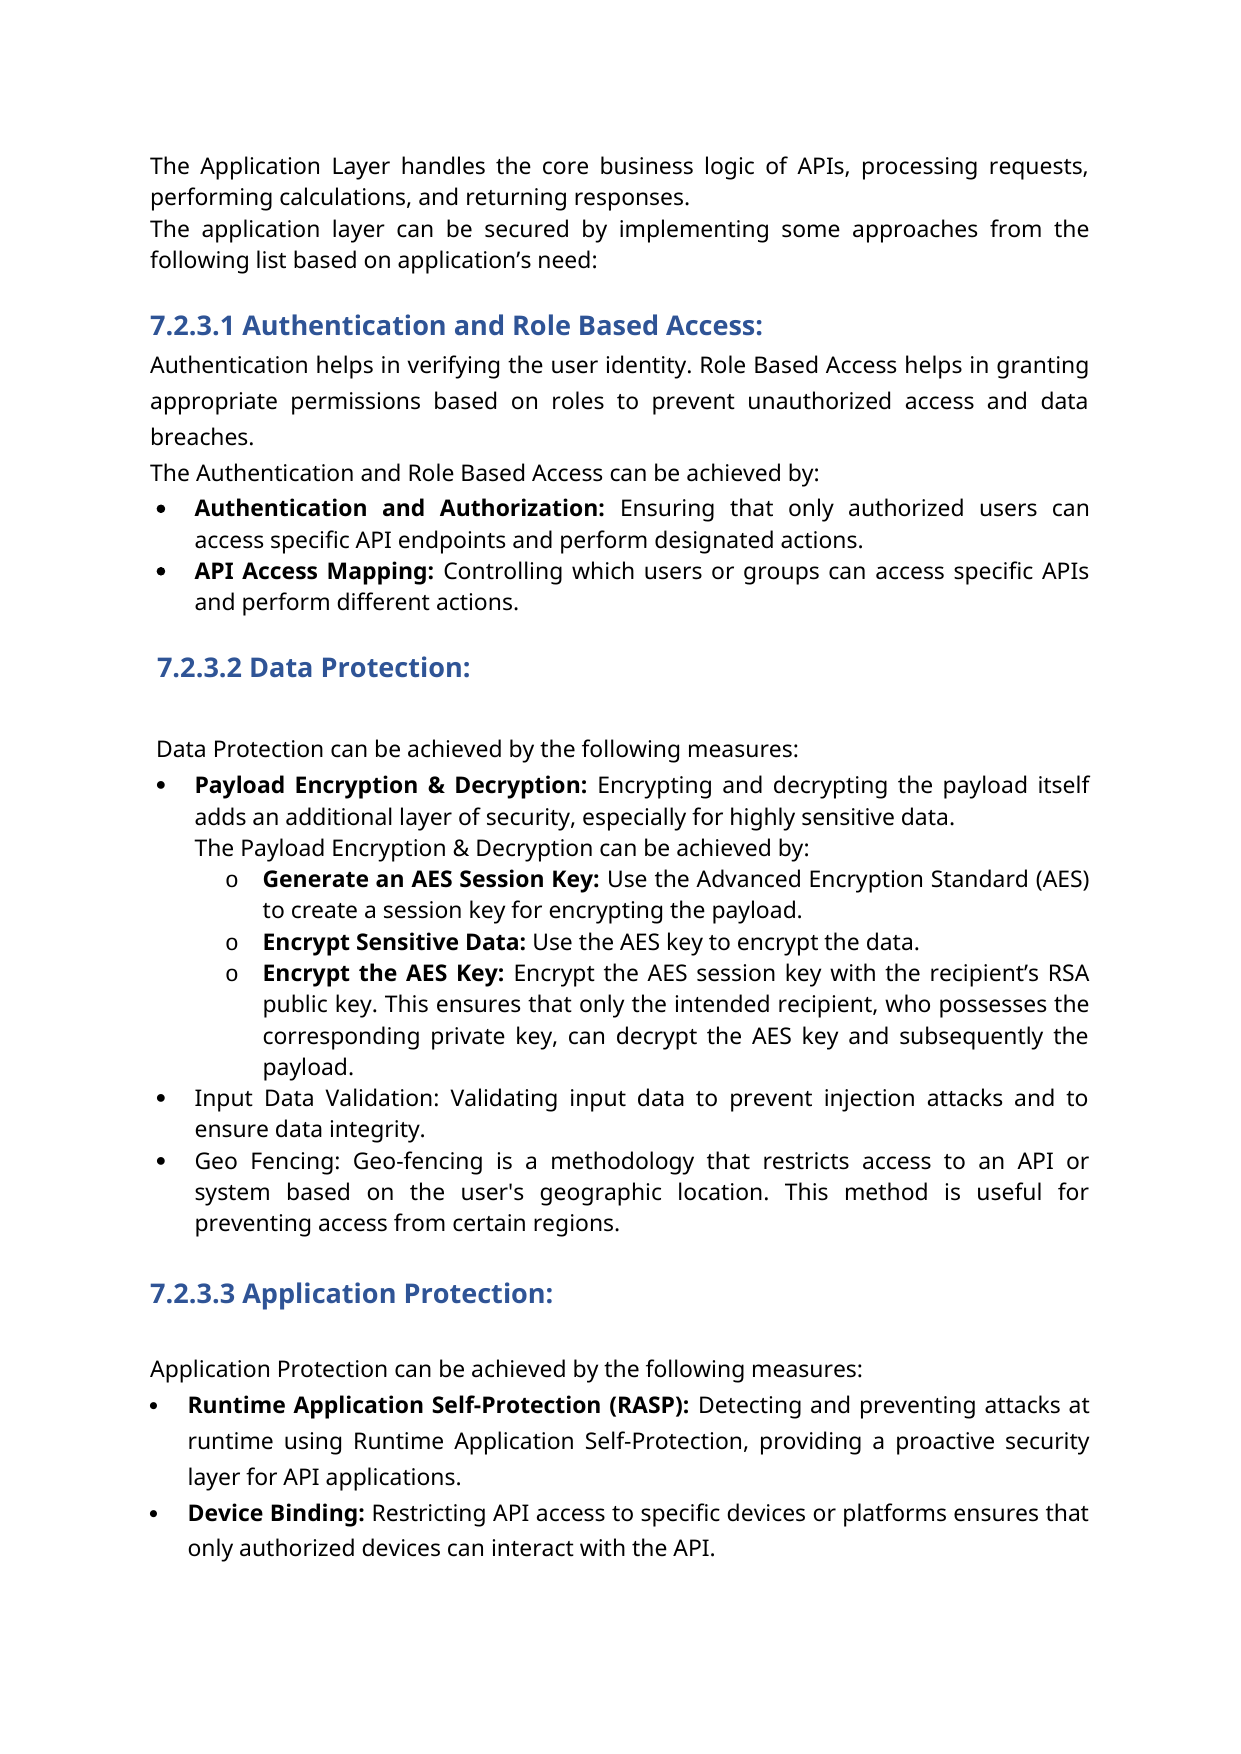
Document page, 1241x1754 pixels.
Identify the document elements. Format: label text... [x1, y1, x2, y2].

text Data Protection can be achieved by the following measures: [150, 733, 1090, 765]
list Runtime Application Self-Protection (RASP): Detecting and preventing attacks at runtime using Runtime Application Self-Protection, providing a proactive security layer for API applications. [150, 1389, 1090, 1492]
list API Access Mapping: Controlling which users or groups can access specific APIs and perform different actions. [157, 555, 1090, 617]
text The application layer can be secured by implementing some approaches from the following list based on application’s need: [150, 212, 1090, 275]
list The Payload Encryption & Decryption can be achieved by: [194, 832, 1090, 863]
text Authentication helps in verifying the user identity. Role Based Access helps in granting appropriate permissions based on roles to prevent unauthorized access and data breaches. [150, 349, 1090, 452]
list Geo Fencing: Geo-fencing is a methodology that restricts access to an API or system based on the user's geographic location. This method is useful for preventing access from certain regions. [157, 1145, 1090, 1238]
list Encrypt Sensitive Data: Use the AES key to encrypt the data. [225, 926, 1090, 957]
text 7.2.3.2 Data Protection: [157, 649, 1090, 686]
list Input Data Validation: Validating input data to prevent injection attacks and to ensure data integrity. [157, 1082, 1090, 1145]
list Payload Encryption & Decryption: Encrypting and decrypting the payload itself adds an additional layer of security, especially for highly sensitive data. [157, 769, 1090, 832]
list Device Binding: Restricting API access to specific devices or platforms ensures that only authorized devices can interact with the API. [150, 1496, 1090, 1564]
list Generate an AES Session Key: Use the Advanced Encryption Standard (AES) to create a session key for encrypting the payload. [225, 863, 1090, 926]
text 7.2.3.1 Authentication and Role Based Access: [150, 306, 1090, 343]
text The Application Layer handles the core business logic of APIs, processing requests, performing calculations, and returning responses. [150, 150, 1090, 212]
text The Authentication and Role Based Access can be achieved by: [150, 456, 1090, 488]
list Encrypt the AES Key: Encrypt the AES session key with the recipient’s RSA public key. This ensures that only the intended recipient, who possesses the corresponding private key, can decrypt the AES key and subsequently the payload. [225, 957, 1090, 1082]
text 7.2.3.3 Application Protection: [150, 1274, 1090, 1311]
text Application Protection can be achieved by the following measures: [150, 1353, 1090, 1384]
list Authentication and Authorization: Ensuring that only authorized users can access specific API endpoints and perform designated actions. [157, 492, 1090, 555]
